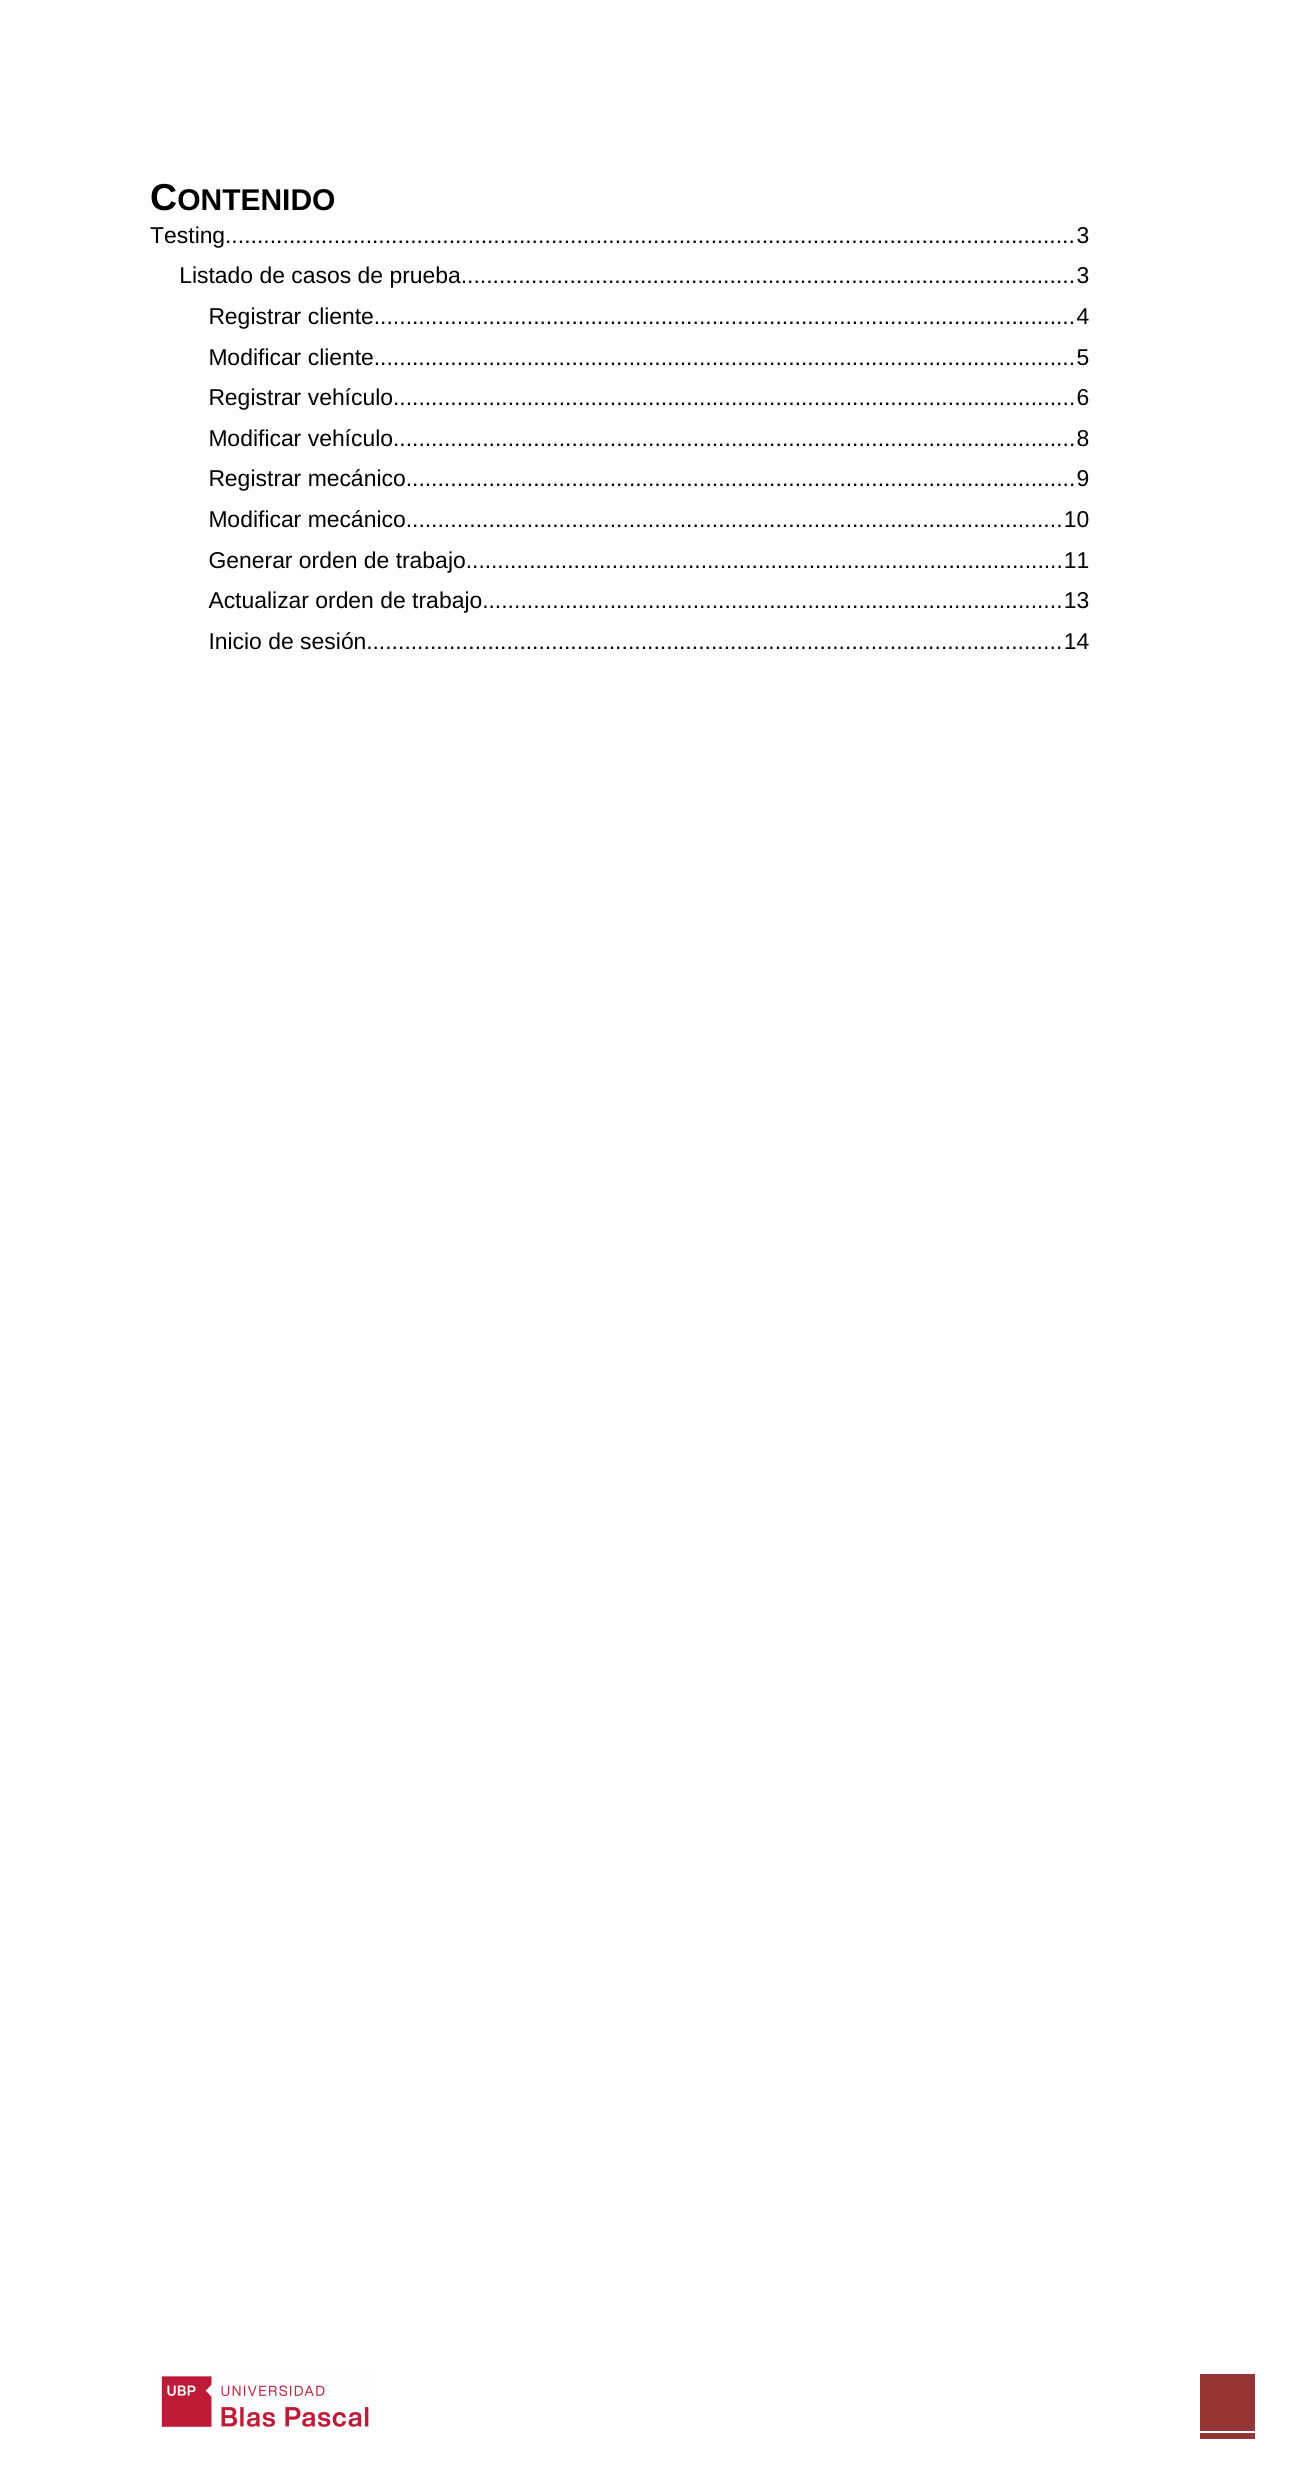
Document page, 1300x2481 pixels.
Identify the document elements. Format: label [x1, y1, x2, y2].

picture [150, 2367, 378, 2436]
